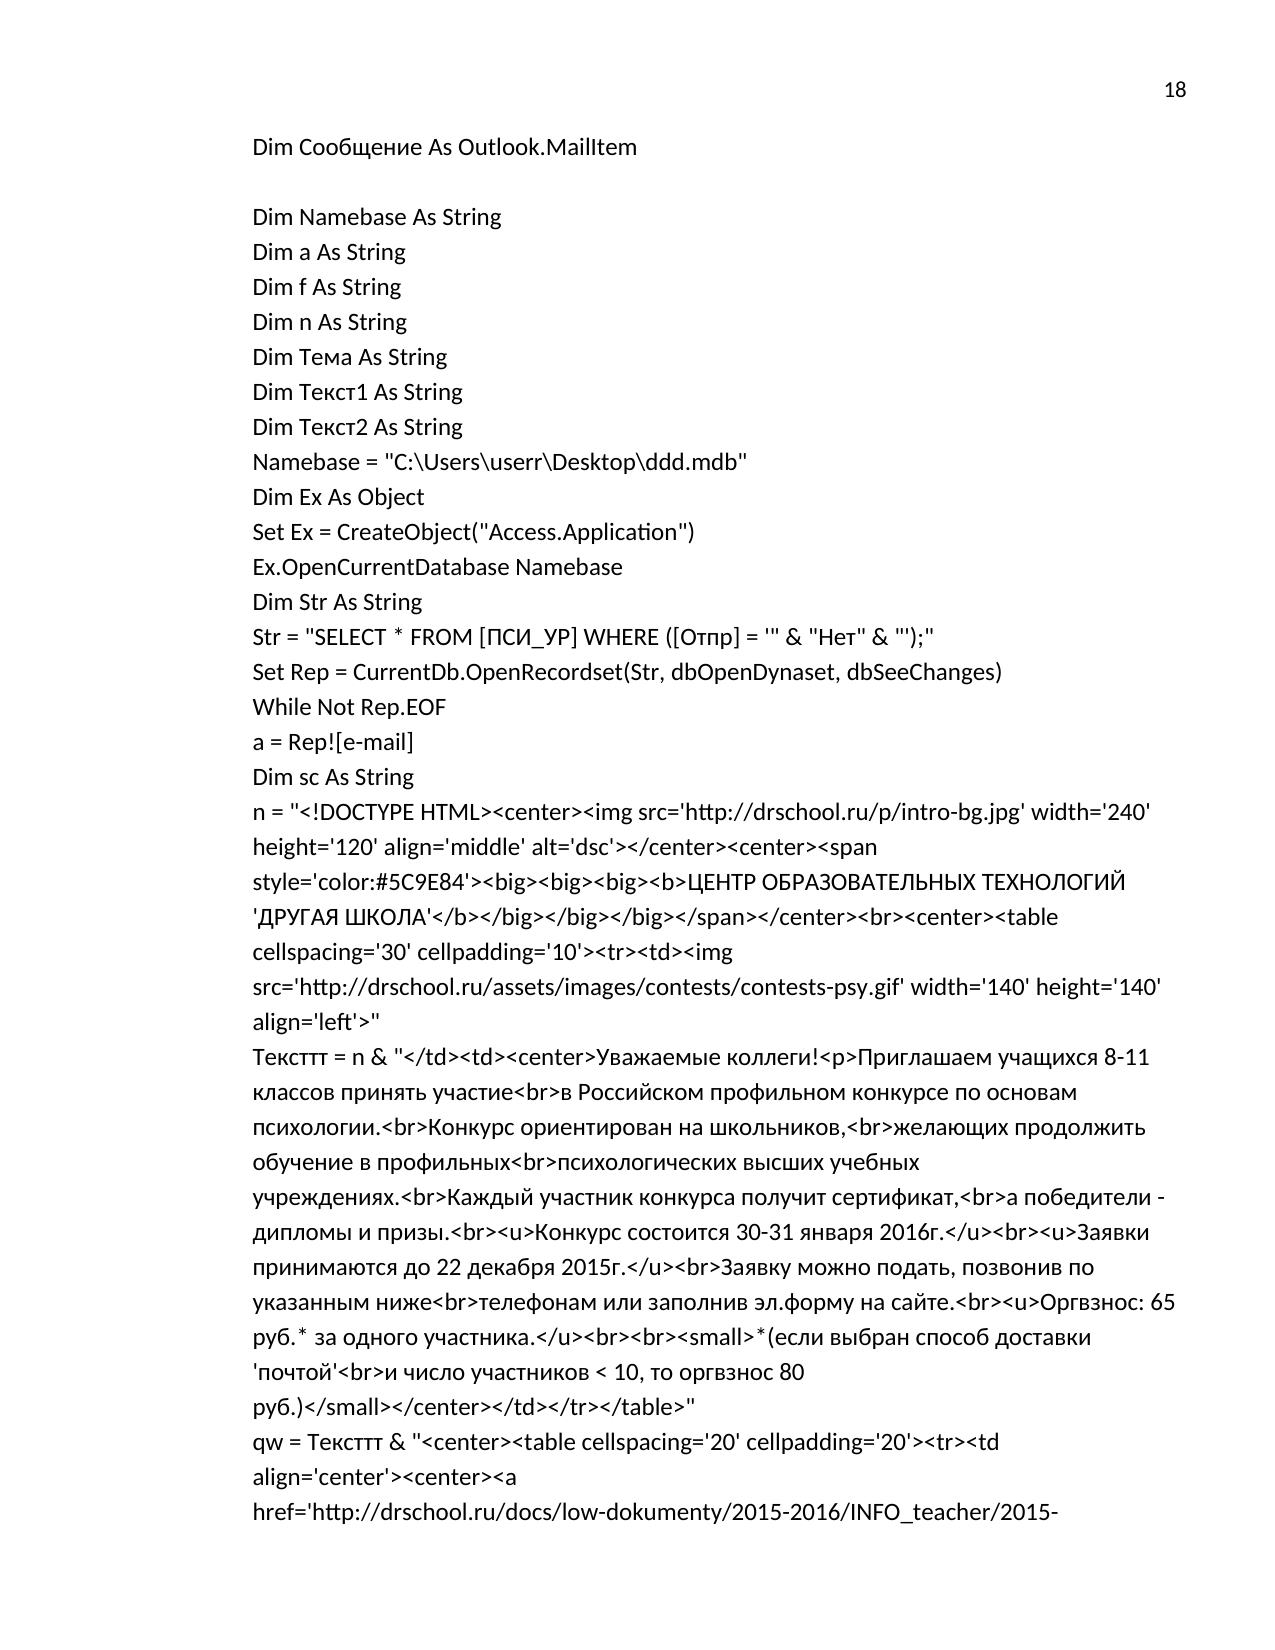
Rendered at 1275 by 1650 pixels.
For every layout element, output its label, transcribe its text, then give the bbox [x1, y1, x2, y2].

list Dim Сообщение As Outlook.MailItem [252, 131, 1186, 162]
list a = Rep![e-mail] [252, 726, 1186, 757]
list Dim Текст2 As String [252, 411, 1186, 442]
list While Not Rep.EOF [252, 691, 1186, 722]
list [252, 1426, 1186, 1527]
list Str = "SELECT * FROM [ПСИ_УР] WHERE ([Отпр] = '" & "Нет" & "');" [252, 621, 1186, 652]
list Dim Тема As String [252, 341, 1186, 372]
list Dim Ex As Object [252, 481, 1186, 512]
list Dim sc As String [252, 761, 1186, 792]
list Dim a As String [252, 236, 1186, 267]
list n = "<!DOCTYPE HTML><center><img src='http://drschool.ru/p/intro-bg.jpg' width='240' height='120' align='middle' alt='dsc'></center><center><span style='color:#5C9E84'><big><big><big><b>ЦЕНТР ОБРАЗОВАТЕЛЬНЫХ ТЕХНОЛОГИЙ 'ДРУГАЯ ШКОЛА'</b></big></big></big></span></center><br><center><table cellspacing='30' cellpadding='10'><tr><td><img src='http://drschool.ru/assets/images/contests/contests-psy.gif' width='140' height='140' align='left'>" [252, 796, 1186, 1037]
list Set Rep = CurrentDb.OpenRecordset(Str, dbOpenDynaset, dbSeeChanges) [252, 656, 1186, 687]
list Тексттт = n & "</td><td><center>Уважаемые коллеги!<p>Приглашаем учащихся 8-11 классов принять участие<br>в Российском профильном конкурсе по основам психологии.<br>Конкурс ориентирован на школьников,<br>желающих продолжить обучение в профильных<br>психологических высших учебных учреждениях.<br>Каждый участник конкурса получит сертификат,<br>а победители - дипломы и призы.<br><u>Конкурс состоится 30-31 января 2016г.</u><br><u>Заявки принимаются до 22 декабря 2015г.</u><br>Заявку можно подать, позвонив по указанным ниже<br>телефонам или заполнив эл.форму на сайте.<br><u>Оргвзнос: 65 руб.* за одного участника.</u><br><br><small>*(если выбран способ доставки 'почтой'<br>и число участников < 10, то оргвзнос 80 руб.)</small></center></td></tr></table>" [252, 1041, 1186, 1422]
list Dim Str As String [252, 586, 1186, 617]
list Namebase = "C:\Users\userr\Desktop\ddd.mdb" [252, 446, 1186, 477]
list Dim n As String [252, 306, 1186, 337]
list Ex.OpenCurrentDatabase Namebase [252, 551, 1186, 582]
list Dim Текст1 As String [252, 376, 1186, 407]
list Dim f As String [252, 271, 1186, 302]
list Dim Namebase As String [252, 201, 1186, 232]
list Set Ex = CreateObject("Access.Application") [252, 516, 1186, 547]
